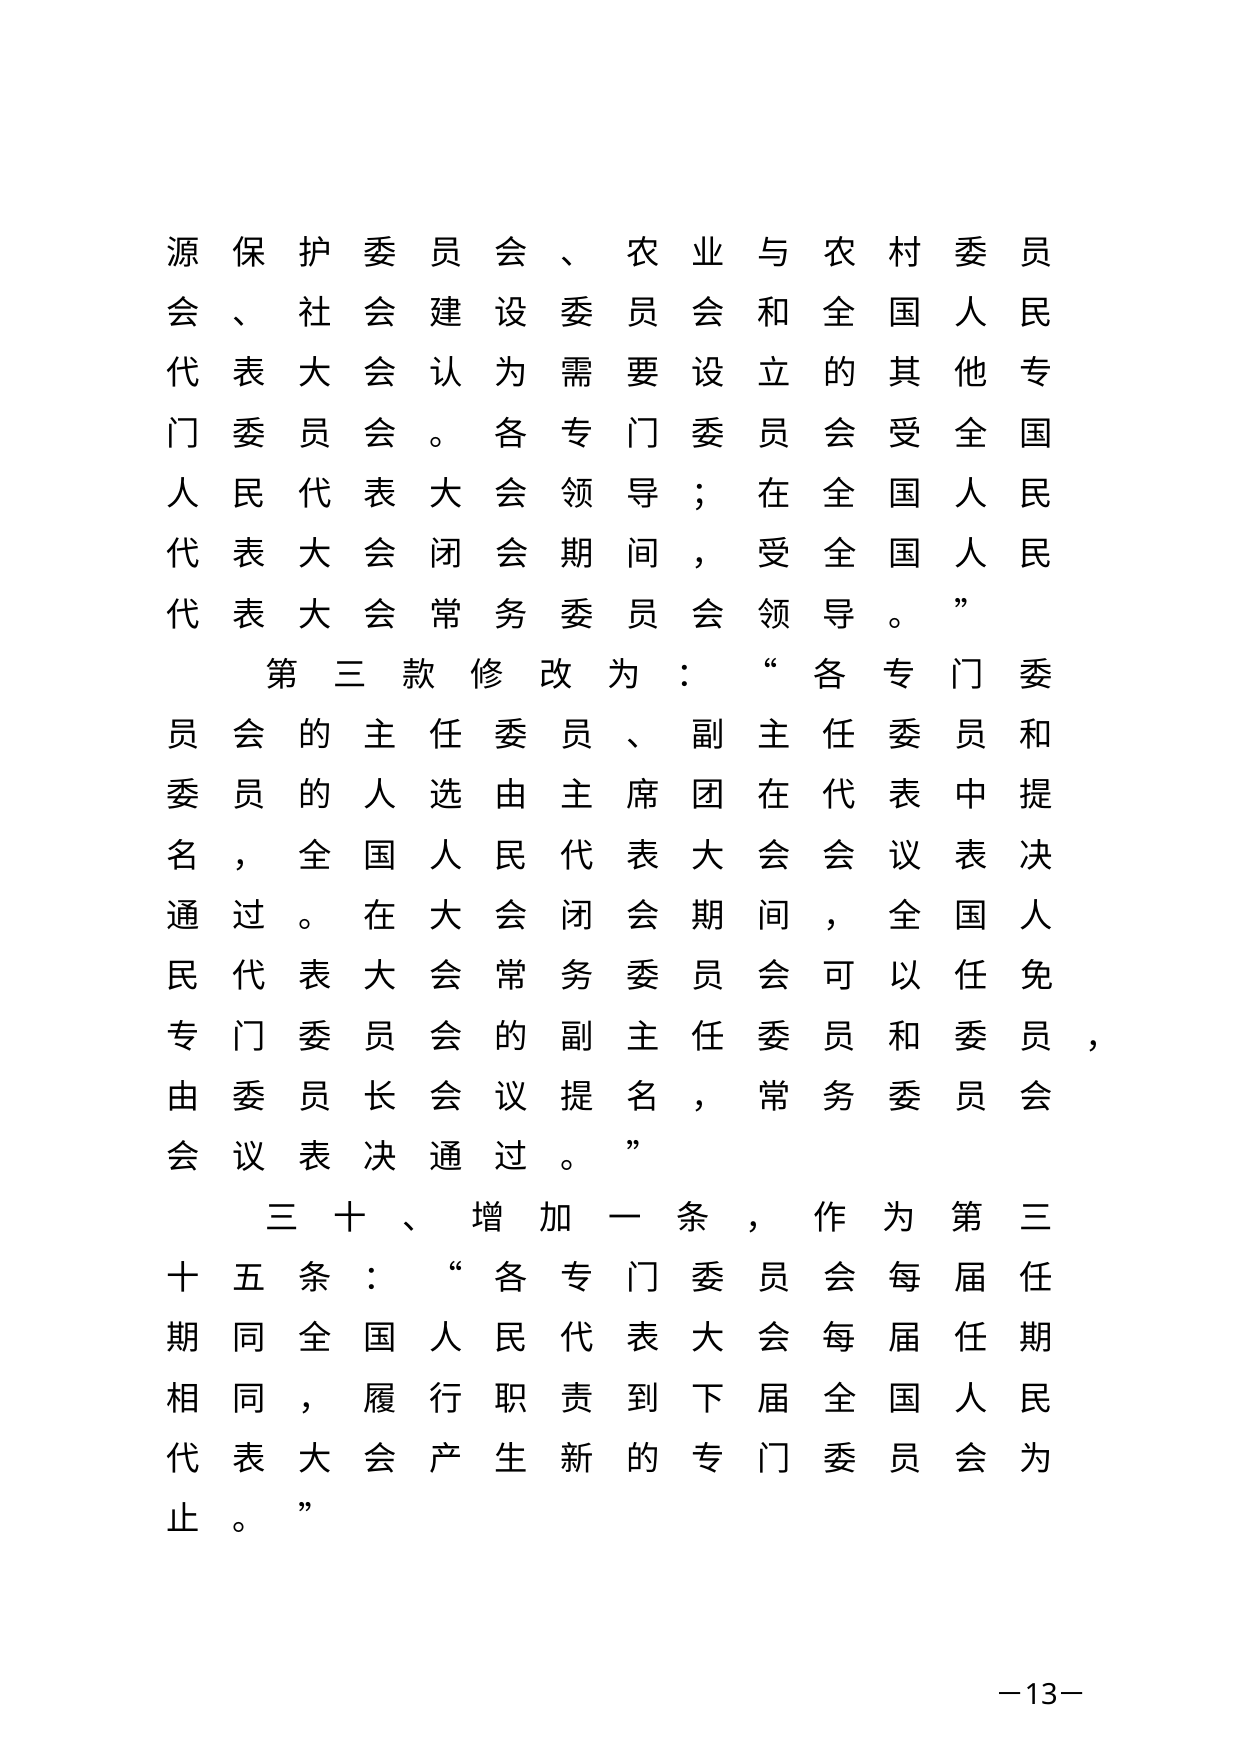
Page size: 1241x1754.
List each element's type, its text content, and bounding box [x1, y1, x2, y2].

text 三十、增加一条，作为第三十五条：“各专门委员会每届任期同全国人民代表大会每届任期相同，履行职责到下届全国人民代表大会产生新的专门委员会为止。” [167, 1184, 1085, 1546]
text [167, 219, 1085, 642]
text 第三款修改为：“各专门委员会的主任委员、副主任委员和委员的人选由主席团在代表中提名，全国人民代表大会会议表决通过。在大会闭会期间，全国人民代表大会常务委员会可以任免专门委员会的副主任委员和委员，由委员长会议提名，常务委员会会议表决通过。” [167, 642, 1085, 1184]
